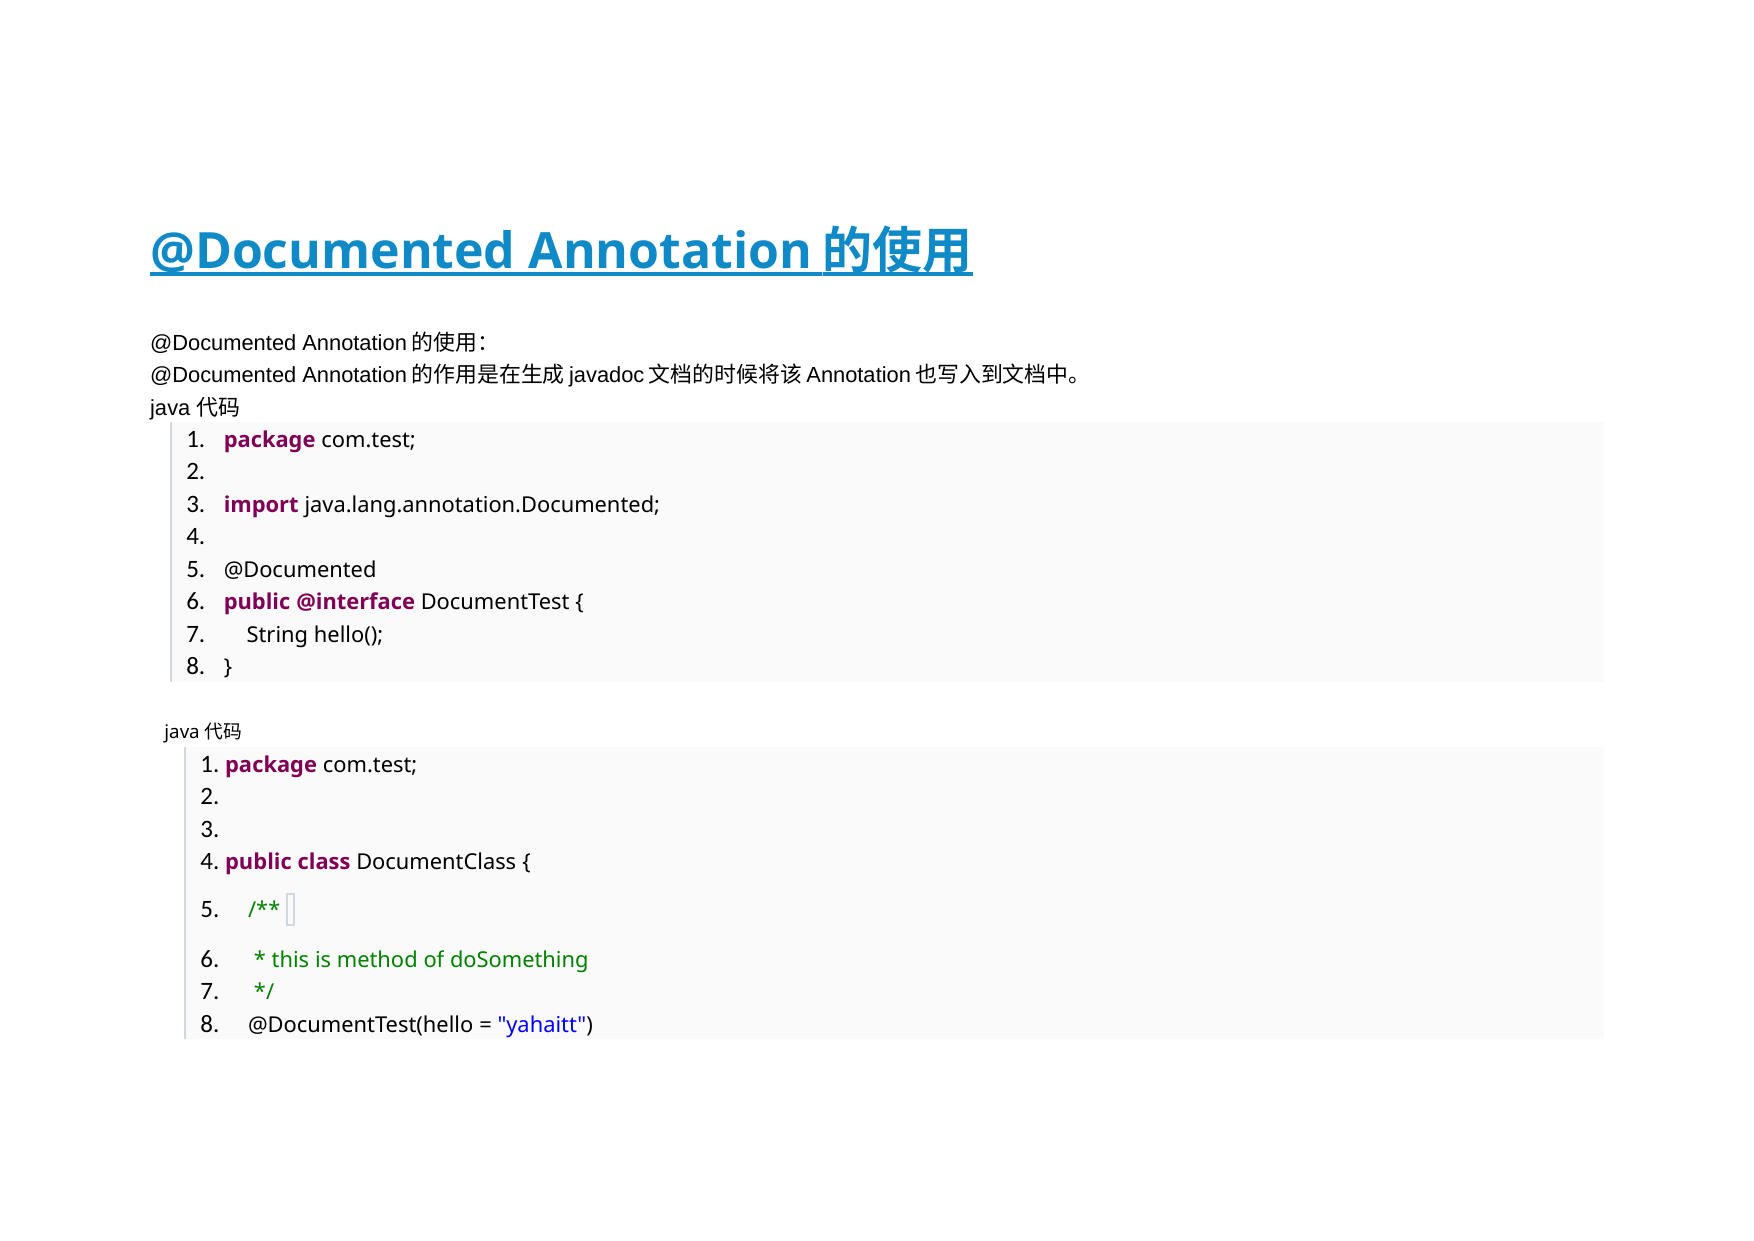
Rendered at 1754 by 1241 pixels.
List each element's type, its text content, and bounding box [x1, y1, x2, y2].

list } [172, 649, 1604, 682]
list /** [186, 877, 1604, 942]
list package com.test; [172, 422, 1604, 454]
text @Documented Annotation的作用是在生成javadoc文档的时候将该Annotation也写入到文档中。 [150, 357, 1604, 389]
list String hello(); [172, 617, 1604, 649]
text java 代码 [150, 389, 1604, 422]
subtitle @Documented Annotation的使用 [150, 198, 1604, 295]
list @DocumentTest(hello = "yahaitt") [186, 1007, 1604, 1039]
list */ [186, 974, 1604, 1007]
list * this is method of doSomething [186, 942, 1604, 974]
text @Documented Annotation的使用： [150, 324, 1604, 357]
list public class DocumentClass { [186, 844, 1604, 877]
list public @interface DocumentTest { [172, 584, 1604, 617]
text java 代码 [164, 714, 1604, 747]
list package com.test; [186, 747, 1604, 779]
list import java.lang.annotation.Documented; [172, 487, 1604, 519]
list @Documented [172, 552, 1604, 584]
